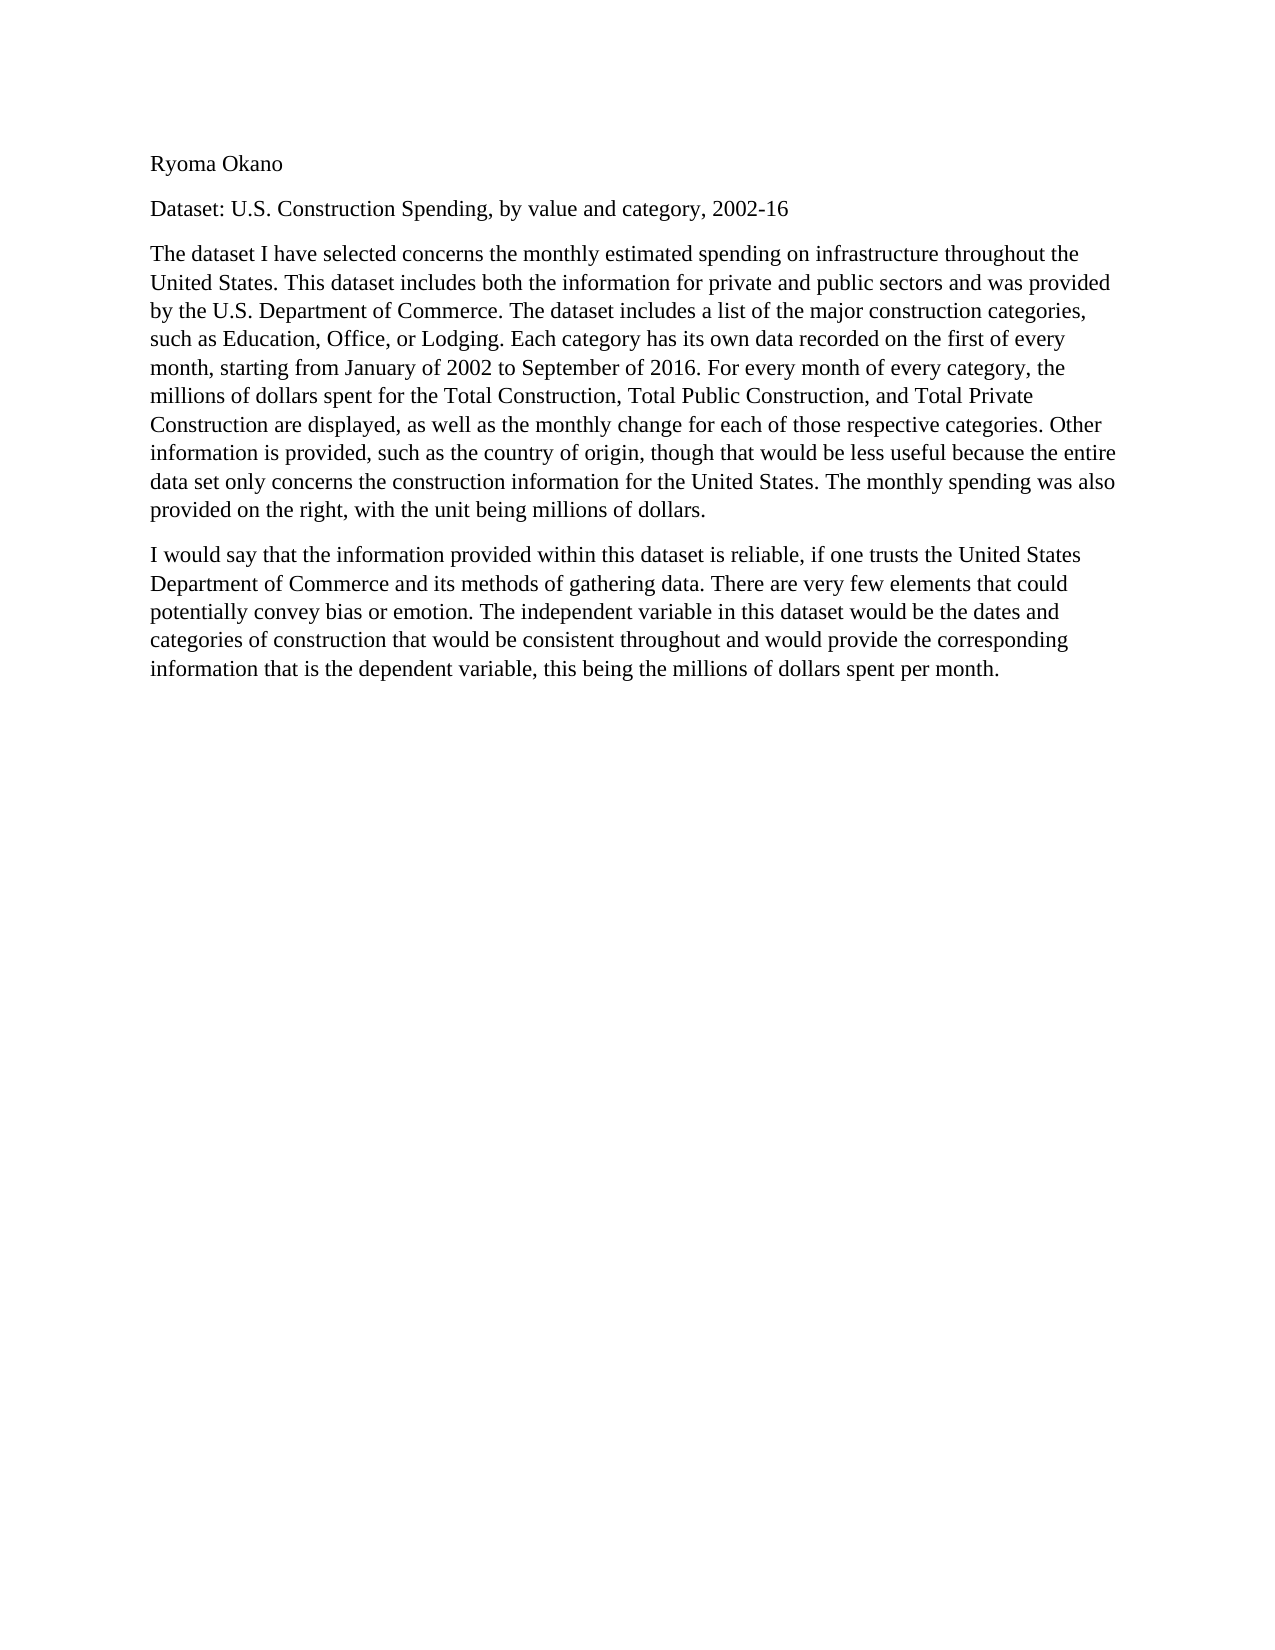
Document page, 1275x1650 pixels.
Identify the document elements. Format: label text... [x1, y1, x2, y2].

text I would say that the information provided within this dataset is reliable, if one trusts the United States Department of Commerce and its methods of gathering data. There are very few elements that could potentially convey bias or emotion. The independent variable in this dataset would be the dates and categories of construction that would be consistent throughout and would provide the corresponding information that is the dependent variable, this being the millions of dollars spent per month. [150, 541, 1125, 681]
text Ryoma Okano [150, 150, 1125, 176]
text Dataset: U.S. Construction Spending, by value and category, 2002-16 [150, 195, 1125, 221]
text The dataset I have selected concerns the monthly estimated spending on infrastructure throughout the United States. This dataset includes both the information for private and public sectors and was provided by the U.S. Department of Commerce. The dataset includes a list of the major construction categories, such as Education, Office, or Lodging. Each category has its own data recorded on the first of every month, starting from January of 2002 to September of 2016. For every month of every category, the millions of dollars spent for the Total Construction, Total Public Construction, and Total Private Construction are displayed, as well as the monthly change for each of those respective categories. Other information is provided, such as the country of origin, though that would be less useful because the entire data set only concerns the construction information for the United States. The monthly spending was also provided on the right, with the unit being millions of dollars. [150, 240, 1125, 522]
